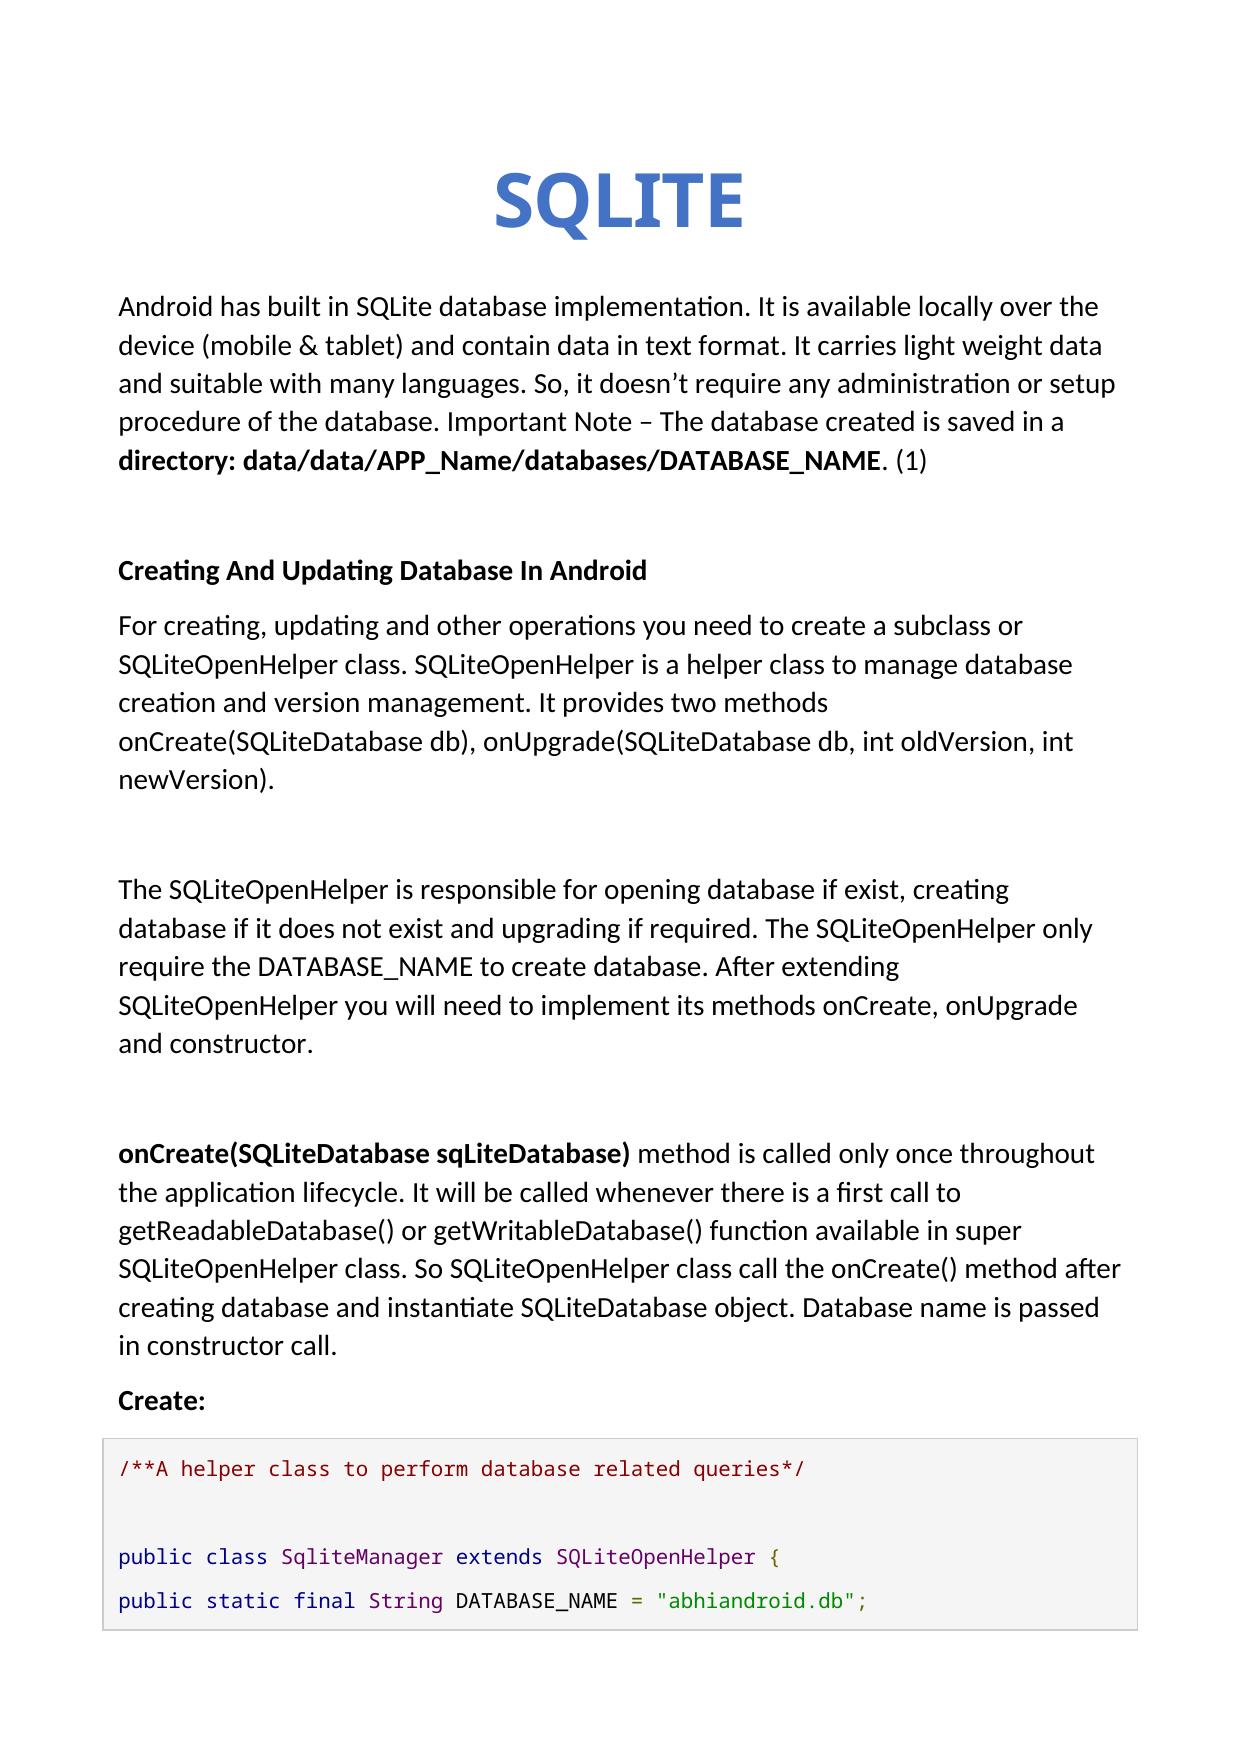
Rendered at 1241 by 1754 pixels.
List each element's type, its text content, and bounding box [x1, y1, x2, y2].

text public class SqliteManager extends SQLiteOpenHelper { [104, 1526, 1137, 1570]
text public static final String DATABASE_NAME = "abhiandroid.db"; [104, 1570, 1137, 1629]
text The SQLiteOpenHelper is responsible for opening database if exist, creating database if it does not exist and upgrading if required. The SQLiteOpenHelper only require the DATABASE_NAME to create database. After extending SQLiteOpenHelper you will need to implement its methods onCreate, onUpgrade and constructor. [118, 871, 1122, 1061]
text For creating, updating and other operations you need to create a subclass or SQLiteOpenHelper class. SQLiteOpenHelper is a helper class to manage database creation and version management. It provides two methods onCreate(SQLiteDatabase db), onUpgrade(SQLiteDatabase db, int oldVersion, int newVersion). [118, 607, 1122, 797]
title SQLITE [118, 148, 1122, 250]
text Creating And Updating Database In Android [118, 552, 1122, 588]
text onCreate(SQLiteDatabase sqLiteDatabase) method is called only once throughout the application lifecycle. It will be called whenever there is a first call to getReadableDatabase() or getWritableDatabase() function available in super SQLiteOpenHelper class. So SQLiteOpenHelper class call the onCreate() method after creating database and instantiate SQLiteDatabase object. Database name is passed in constructor call. [118, 1135, 1122, 1363]
text Android has built in SQLite database implementation. It is available locally over the device (mobile & tablet) and contain data in text format. It carries light weight data and suitable with many languages. So, it doesn’t require any administration or setup procedure of the database. Important Note – The database created is saved in a directory: data/data/APP_Name/databases/DATABASE_NAME. (1) [118, 250, 1122, 478]
text /**A helper class to perform database related queries*/ [104, 1439, 1137, 1482]
text Create: [118, 1382, 1122, 1418]
